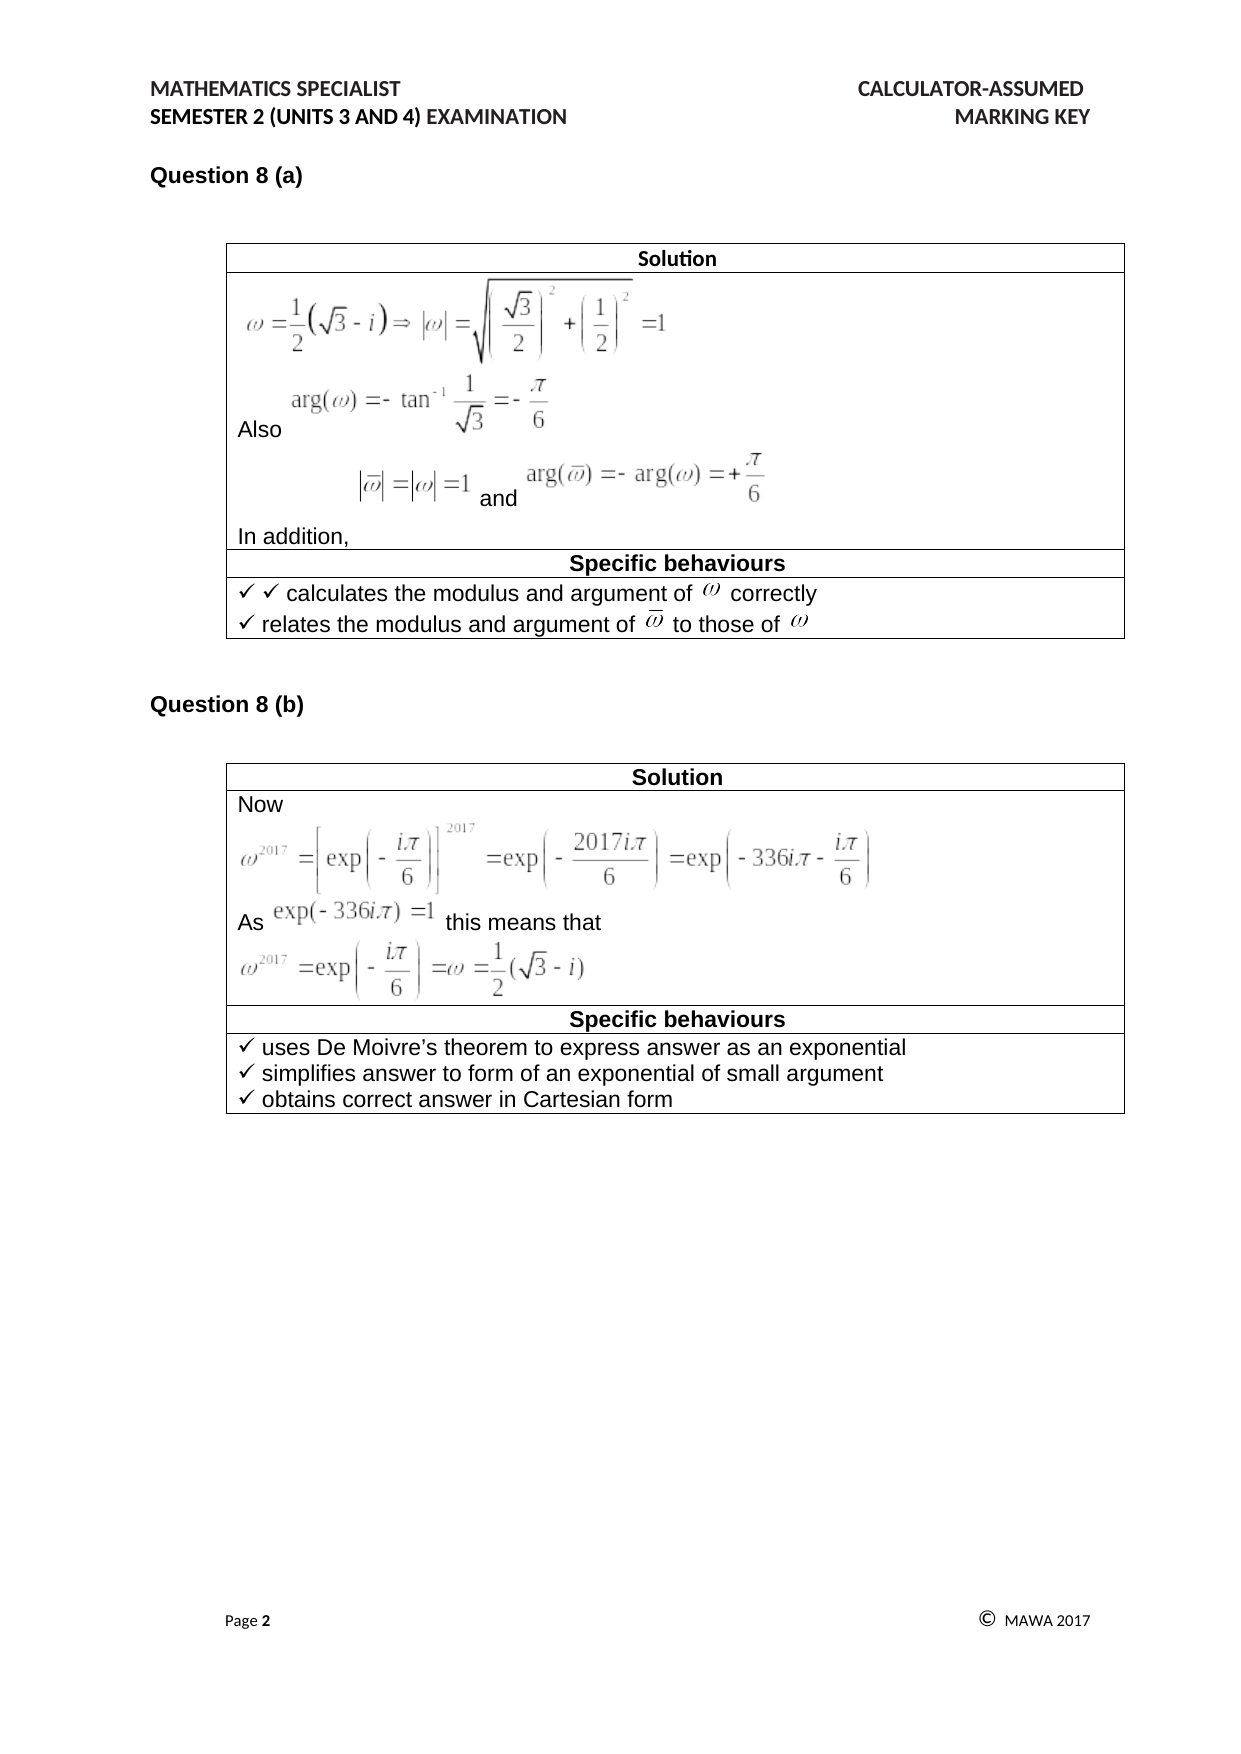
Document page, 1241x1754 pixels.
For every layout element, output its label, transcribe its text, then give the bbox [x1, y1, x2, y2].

table_cell Now As this means that [227, 791, 1124, 1005]
table_header Solution [227, 764, 1124, 790]
text Question 8 (a) [150, 162, 1122, 189]
table_cell calculates the modulus and argument of correctly relates the modulus and argument of to those of [227, 578, 1124, 637]
text Question 8 (b) [150, 691, 1122, 718]
table_cell uses De Moivre’s theorem to express answer as an exponential simplifies answer to form of an exponential of small argument obtains correct answer in Cartesian form [227, 1034, 1124, 1113]
table_cell Specific behaviours [227, 550, 1124, 577]
table_cell Also In addition, and [227, 273, 1124, 549]
table_cell Specific behaviours [227, 1006, 1124, 1033]
table_header Solution [227, 244, 1124, 272]
